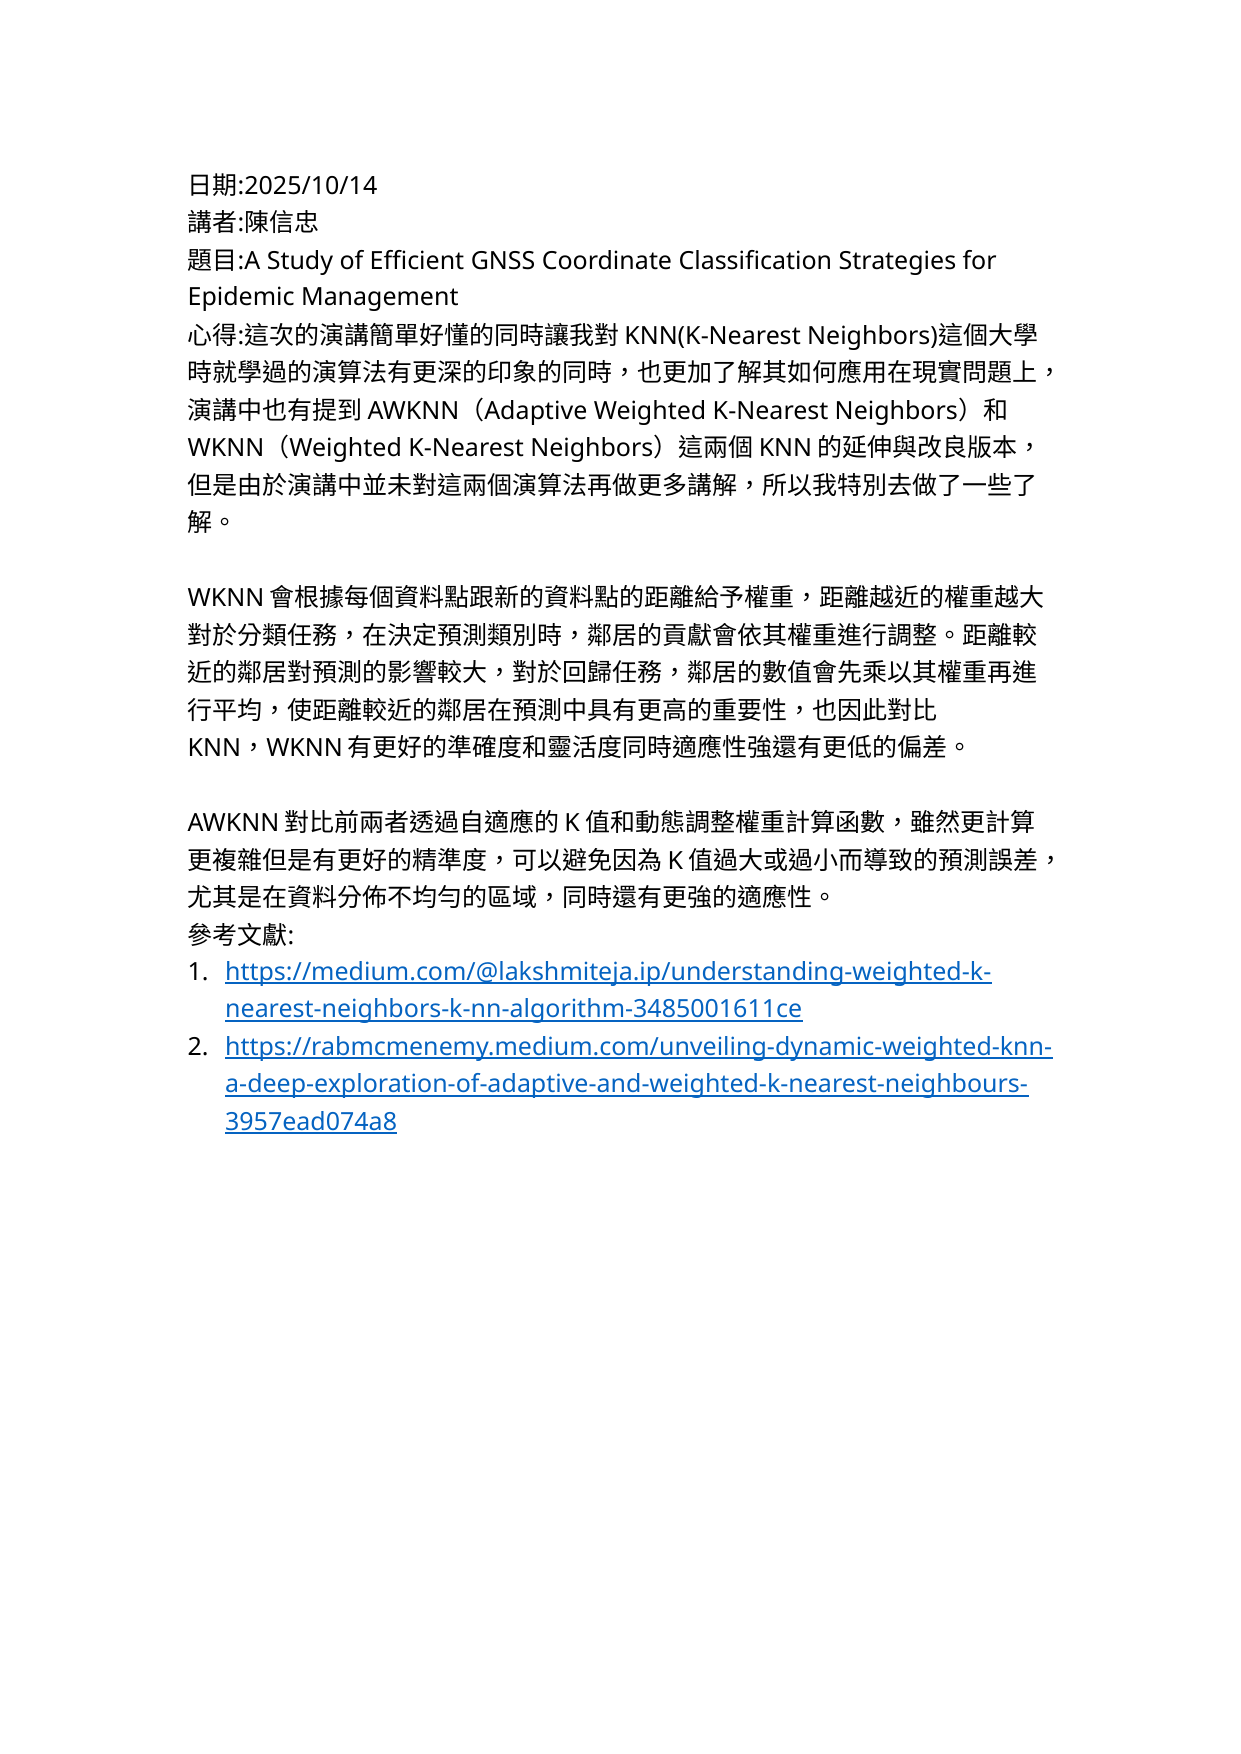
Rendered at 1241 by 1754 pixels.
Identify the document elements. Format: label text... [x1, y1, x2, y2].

text 參考文獻: [187, 914, 1053, 952]
text 講者:陳信忠 [187, 202, 1053, 239]
text 心得:這次的演講簡單好懂的同時讓我對KNN(K-Nearest Neighbors)這個大學時就學過的演算法有更深的印象的同時，也更加了解其如何應用在現實問題上，演講中也有提到AWKNN（Adaptive Weighted K-Nearest Neighbors）和WKNN（Weighted K-Nearest Neighbors）這兩個KNN的延伸與改良版本，但是由於演講中並未對這兩個演算法再做更多講解，所以我特別去做了一些了解。 [187, 314, 1053, 539]
text WKNN會根據每個資料點跟新的資料點的距離給予權重，距離越近的權重越大對於分類任務，在決定預測類別時，鄰居的貢獻會依其權重進行調整。距離較近的鄰居對預測的影響較大，對於回歸任務，鄰居的數值會先乘以其權重再進行平均，使距離較近的鄰居在預測中具有更高的重要性，也因此對比KNN，WKNN有更好的準確度和靈活度同時適應性強還有更低的偏差。 [187, 577, 1053, 764]
text 題目:A Study of Efficient GNSS Coordinate Classification Strategies for Epidemic Management [187, 239, 1053, 314]
list https://rabmcmenemy.medium.com/unveiling-dynamic-weighted-knn-a-deep-exploration-of-adaptive-and-weighted-k-nearest-neighbours-3957ead074a8 [187, 1027, 1053, 1139]
list https://medium.com/@lakshmiteja.ip/understanding-weighted-k-nearest-neighbors-k-nn-algorithm-3485001611ce [187, 952, 1053, 1027]
text AWKNN對比前兩者透過自適應的K值和動態調整權重計算函數，雖然更計算更複雜但是有更好的精準度，可以避免因為K值過大或過小而導致的預測誤差，尤其是在資料分佈不均勻的區域，同時還有更強的適應性。 [187, 802, 1053, 914]
text 日期:2025/10/14 [187, 164, 1053, 202]
